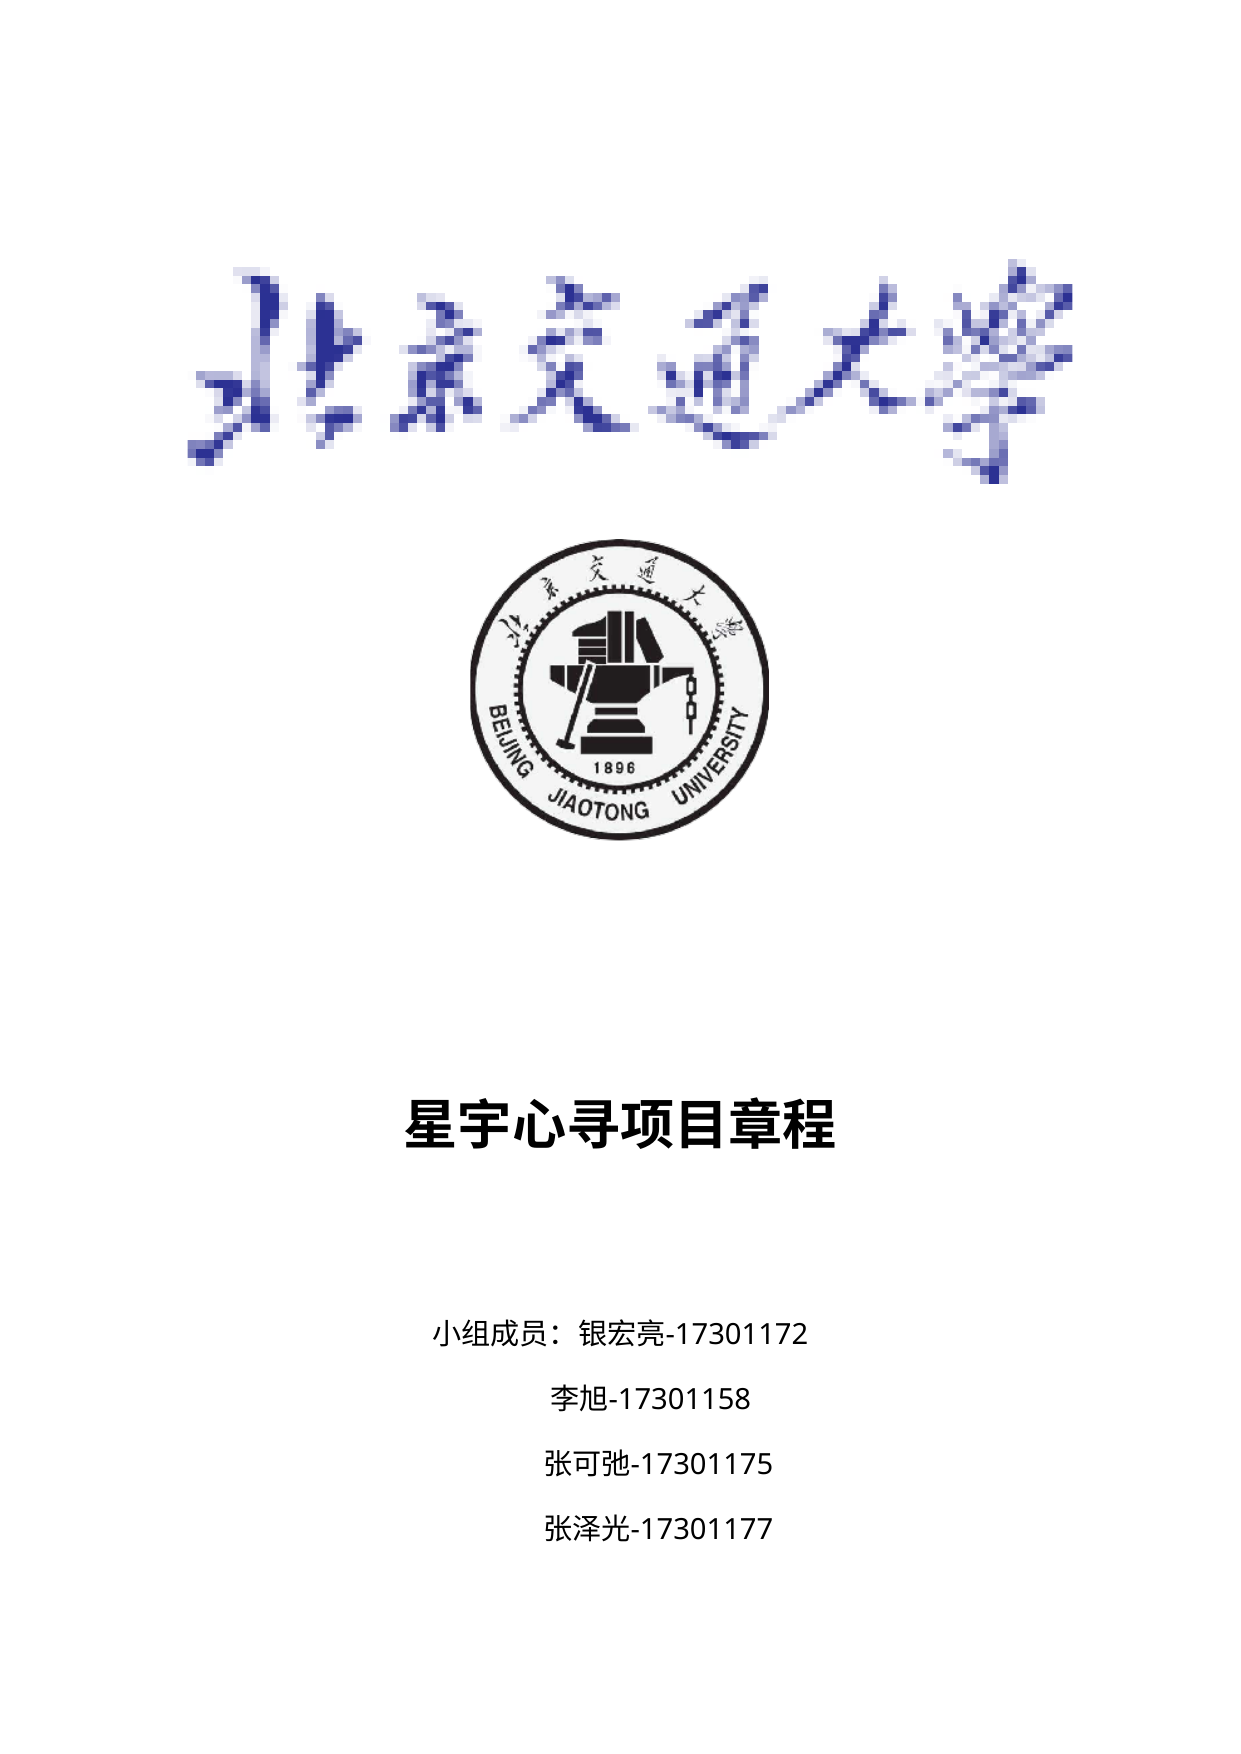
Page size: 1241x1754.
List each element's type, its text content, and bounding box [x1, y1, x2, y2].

text 张可弛-17301175 [187, 1429, 1053, 1494]
picture [468, 539, 768, 838]
text 星宇心寻项目章程 [187, 1072, 1053, 1169]
text 张泽光-17301177 [187, 1494, 1053, 1559]
text 李旭-17301158 [187, 1364, 1053, 1429]
text 小组成员：银宏亮-17301172 [187, 1299, 1053, 1364]
